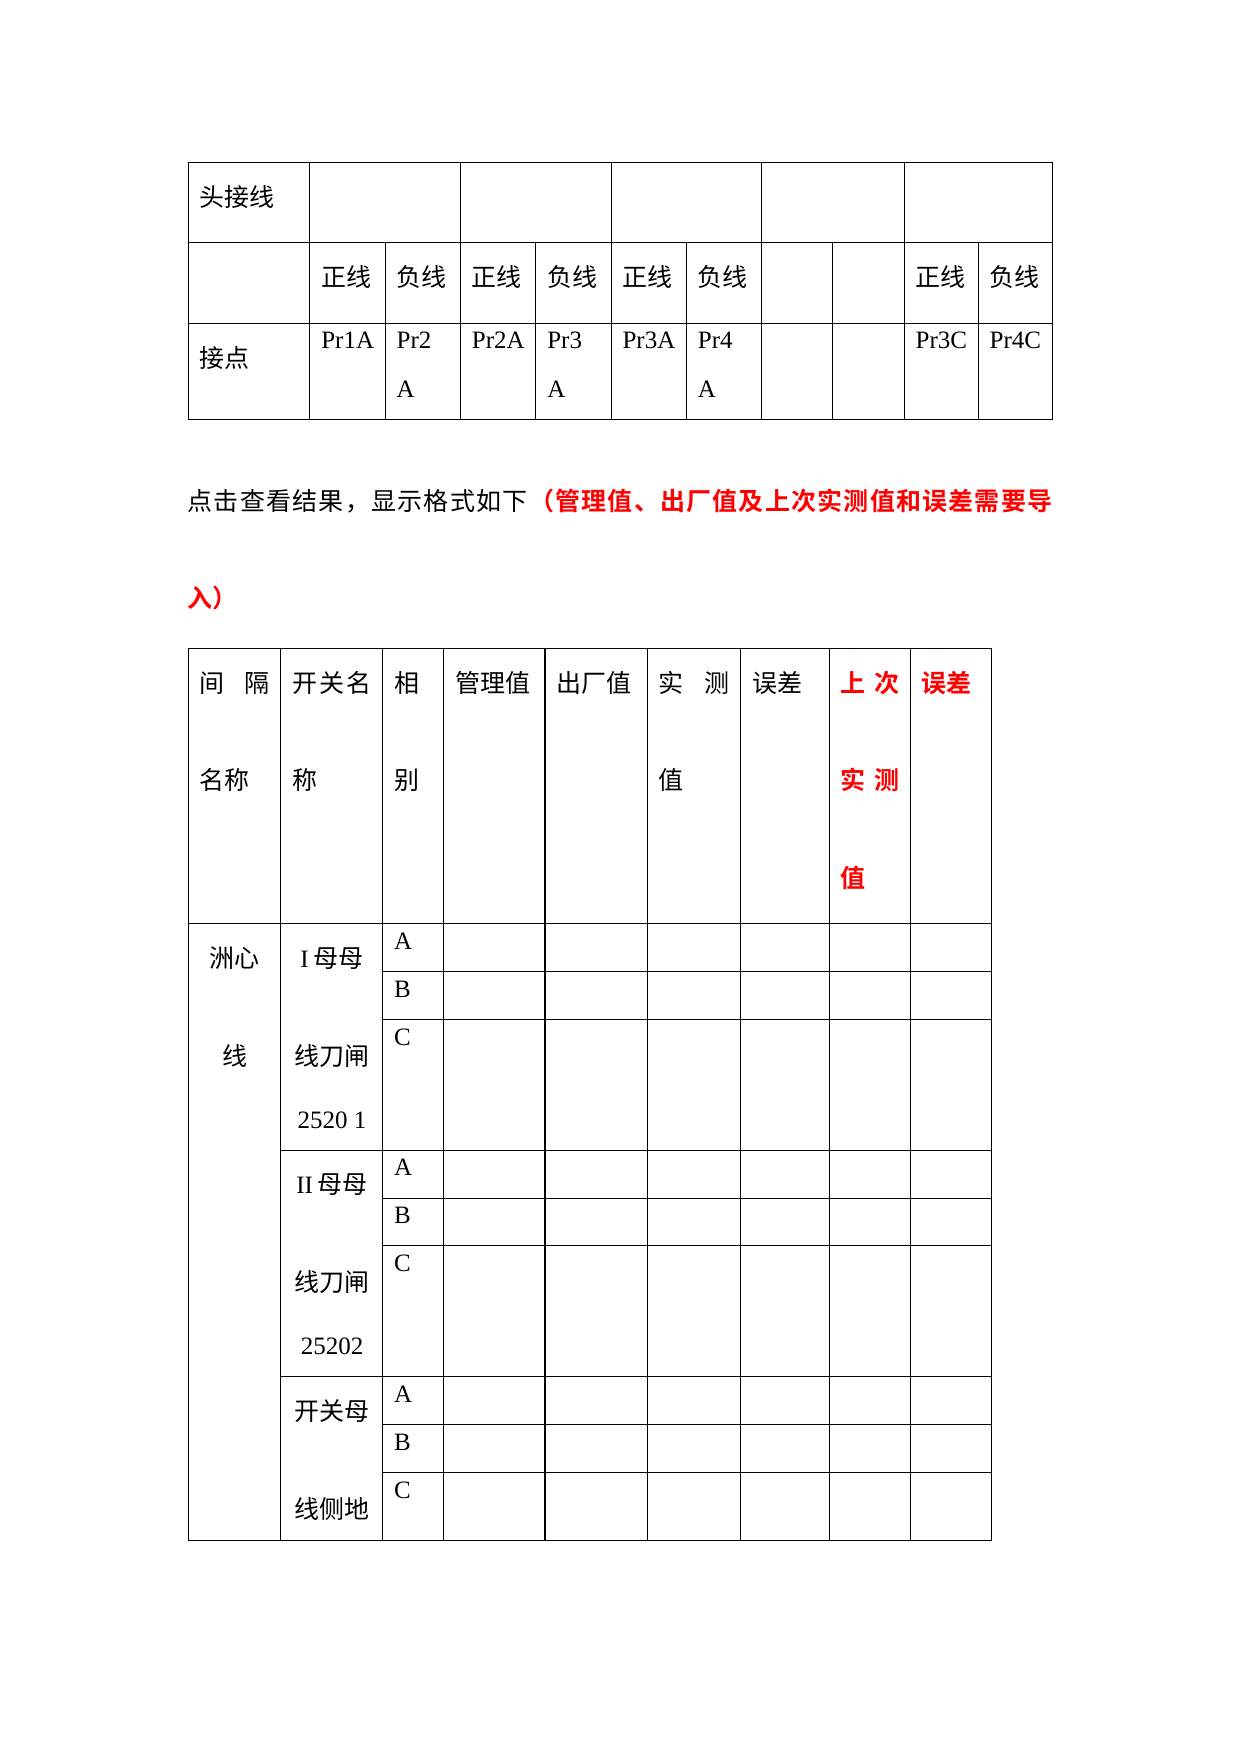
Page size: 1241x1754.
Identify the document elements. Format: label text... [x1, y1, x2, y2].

table_cell Pr3C [905, 324, 978, 419]
table_header 出厂值 [546, 649, 647, 923]
table_cell [830, 1020, 910, 1149]
table_cell C [383, 1020, 443, 1149]
table_header 电压探头9 [905, 163, 1052, 242]
table_cell [546, 1425, 647, 1472]
table_cell [830, 1473, 910, 1540]
table_header 间隔名称 [189, 649, 280, 923]
table_cell 洲心线 [189, 924, 280, 1540]
table_cell C [383, 1473, 443, 1540]
table_cell [741, 1020, 829, 1149]
table_cell [444, 924, 544, 971]
table_cell [741, 972, 829, 1019]
table_cell [741, 1199, 829, 1245]
table_cell [830, 972, 910, 1019]
table_header … [762, 163, 904, 242]
table_cell II母母线刀闸25202 [281, 1151, 382, 1376]
table_cell [830, 1425, 910, 1472]
table_header 误差 [911, 649, 991, 923]
table_cell A [383, 1151, 443, 1197]
table_cell 正线 [612, 243, 686, 323]
table_header 上次实测值 [830, 649, 910, 923]
table_cell 负线 [687, 243, 761, 323]
table_cell [911, 1199, 991, 1245]
table_cell Pr4C [979, 324, 1052, 419]
table_cell [648, 1473, 740, 1540]
table_cell B [383, 1199, 443, 1245]
table_cell [911, 924, 991, 971]
table_header 实测值 [648, 649, 740, 923]
table_cell Pr3A [536, 324, 611, 419]
table_cell B [383, 1425, 443, 1472]
table_header 电压探头接线 [189, 163, 309, 242]
table_header 电压探头1 [310, 163, 460, 242]
table_cell [911, 1020, 991, 1149]
table_cell [741, 924, 829, 971]
table_cell [546, 924, 647, 971]
table_cell [546, 1377, 647, 1424]
table_cell [546, 1151, 647, 1197]
table_cell [546, 1020, 647, 1149]
table_cell 正线 [461, 243, 535, 323]
table_cell A [383, 924, 443, 971]
table_cell [833, 324, 904, 419]
table_cell [830, 1246, 910, 1376]
table_cell [830, 1151, 910, 1197]
table_cell [444, 1151, 544, 1197]
table_cell [444, 1377, 544, 1424]
table_header 误差 [741, 649, 829, 923]
table_header 开关名称 [281, 649, 382, 923]
table_cell [741, 1151, 829, 1197]
table_cell [833, 243, 904, 323]
table_header 相别 [383, 649, 443, 923]
table_cell [444, 972, 544, 1019]
table_header 电压探头3 [612, 163, 761, 242]
table_cell [911, 1151, 991, 1197]
table_cell [741, 1425, 829, 1472]
table_cell [648, 1377, 740, 1424]
table_cell B [383, 972, 443, 1019]
table_cell C [383, 1246, 443, 1376]
table_cell 负线 [536, 243, 611, 323]
table_cell 负线 [979, 243, 1052, 323]
table_cell [911, 1377, 991, 1424]
table_cell [830, 924, 910, 971]
table_cell [648, 1199, 740, 1245]
table_cell [911, 1246, 991, 1376]
table_cell [648, 1425, 740, 1472]
table_cell Pr2A [386, 324, 460, 419]
table_cell [444, 1246, 544, 1376]
table_cell Pr1A [310, 324, 385, 419]
table_cell [546, 972, 647, 1019]
table_cell [648, 1020, 740, 1149]
table_header 管理值 [444, 649, 544, 923]
table_cell Pr2A [461, 324, 535, 419]
table_cell [648, 1151, 740, 1197]
table_cell [741, 1473, 829, 1540]
table_cell 开关母线侧地刀2520B0 [281, 1377, 382, 1540]
table_cell [648, 1246, 740, 1376]
table_cell Pr3A [612, 324, 686, 419]
table_cell Pr4A [687, 324, 761, 419]
table_cell [189, 243, 309, 323]
table_cell [741, 1246, 829, 1376]
table_cell [648, 924, 740, 971]
table_cell [911, 972, 991, 1019]
table_cell 正线 [905, 243, 978, 323]
table_cell I母母线刀闸2520 1 [281, 924, 382, 1149]
table_cell [444, 1199, 544, 1245]
table_cell 负线 [386, 243, 460, 323]
table_cell [911, 1473, 991, 1540]
table_cell [546, 1199, 647, 1245]
table_cell [648, 972, 740, 1019]
table_cell [762, 243, 832, 323]
table_cell [546, 1473, 647, 1540]
table_cell [911, 1425, 991, 1472]
table_cell [762, 324, 832, 419]
table_cell [444, 1473, 544, 1540]
table_cell [830, 1199, 910, 1245]
table_header 电压探头2 [461, 163, 611, 242]
table_cell 接点 [189, 324, 309, 419]
table_cell [741, 1377, 829, 1424]
table_cell [830, 1377, 910, 1424]
table_cell 正线 [310, 243, 385, 323]
text 点击查看结果，显示格式如下（管理值、出厂值及上次实测值和误差需要导入） [187, 467, 1053, 629]
table_cell [444, 1020, 544, 1149]
table_cell [546, 1246, 647, 1376]
table_cell [444, 1425, 544, 1472]
table_cell A [383, 1377, 443, 1424]
